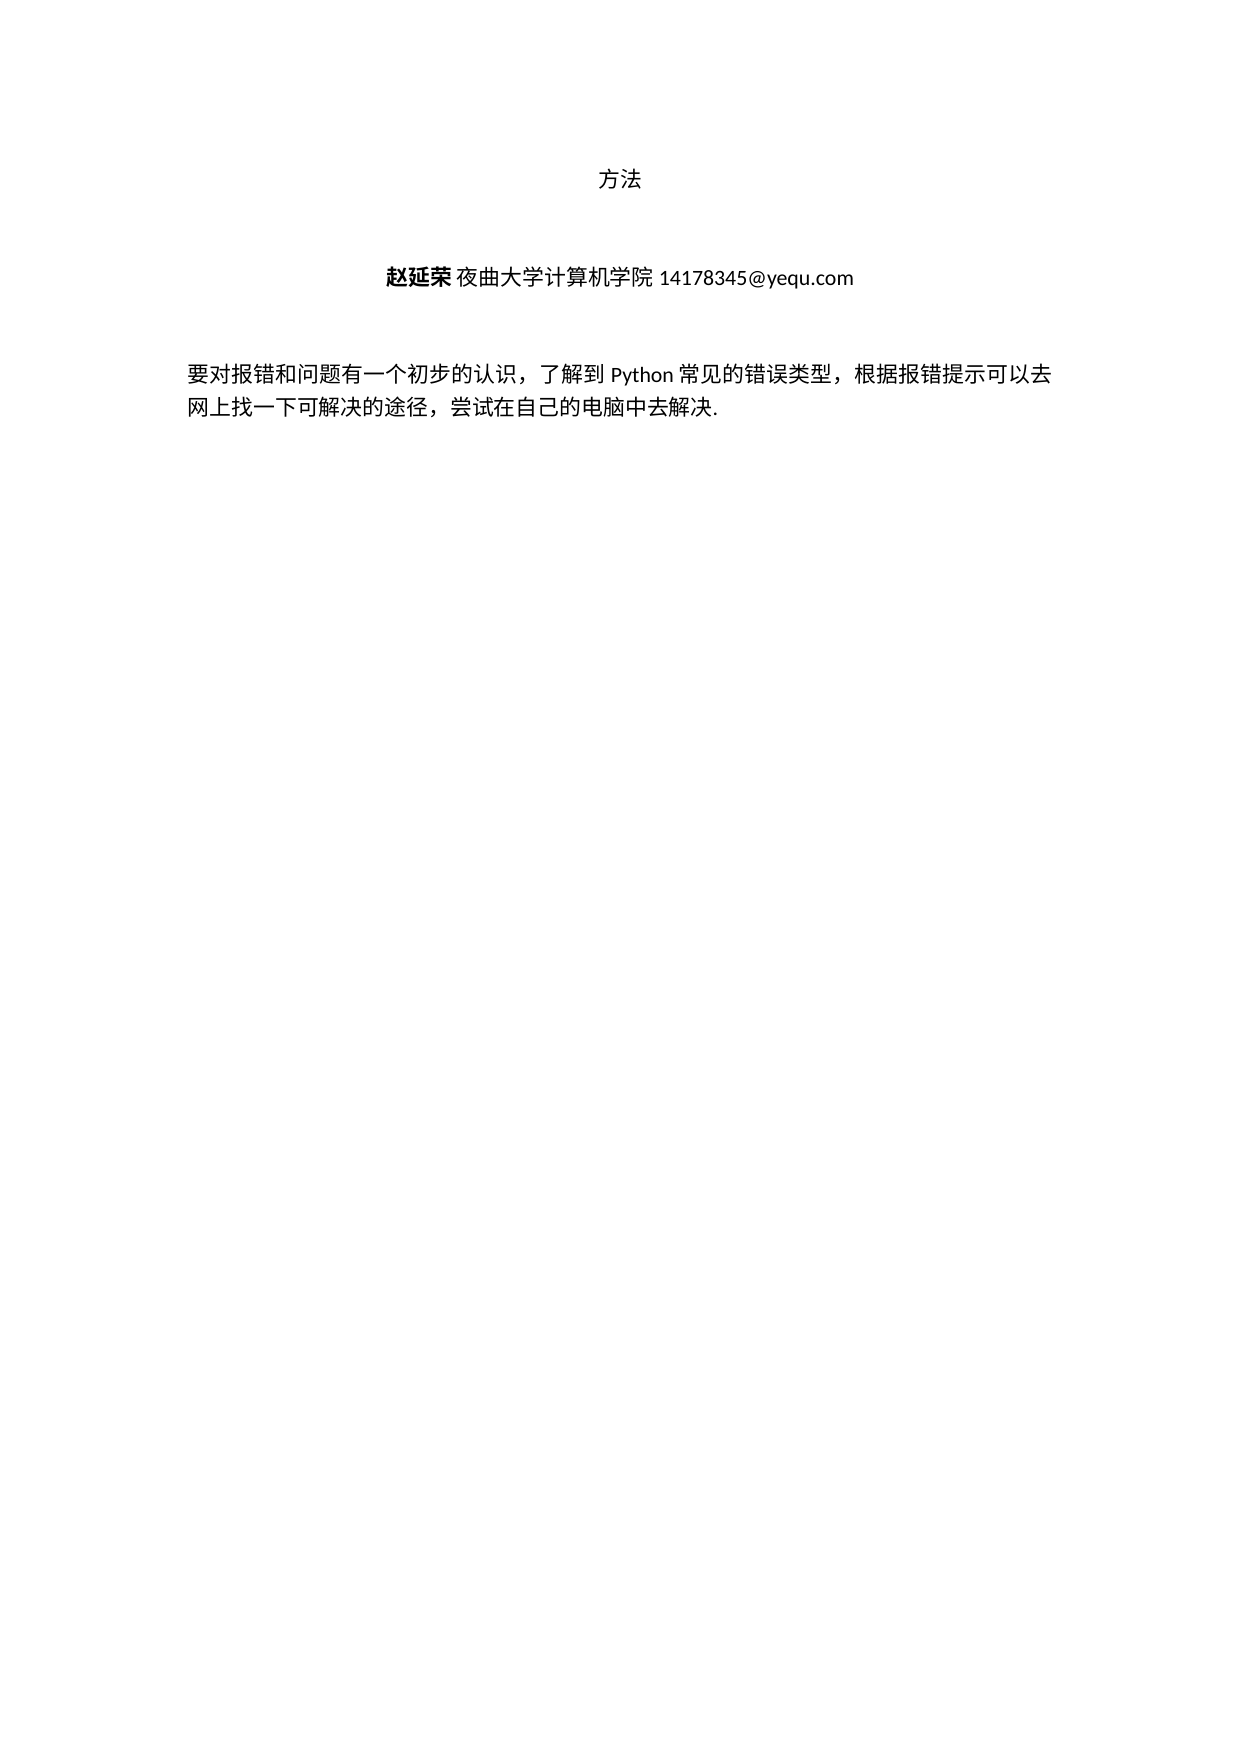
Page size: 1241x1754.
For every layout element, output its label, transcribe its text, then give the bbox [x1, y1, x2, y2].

text 要对报错和问题有一个初步的认识，了解到Python常见的错误类型，根据报错提示可以去网上找一下可解决的途径，尝试在自己的电脑中去解决. [187, 357, 1053, 422]
text 赵延荣 夜曲大学计算机学院 14178345@yequ.com [187, 259, 1053, 292]
text 方法 [187, 162, 1053, 194]
